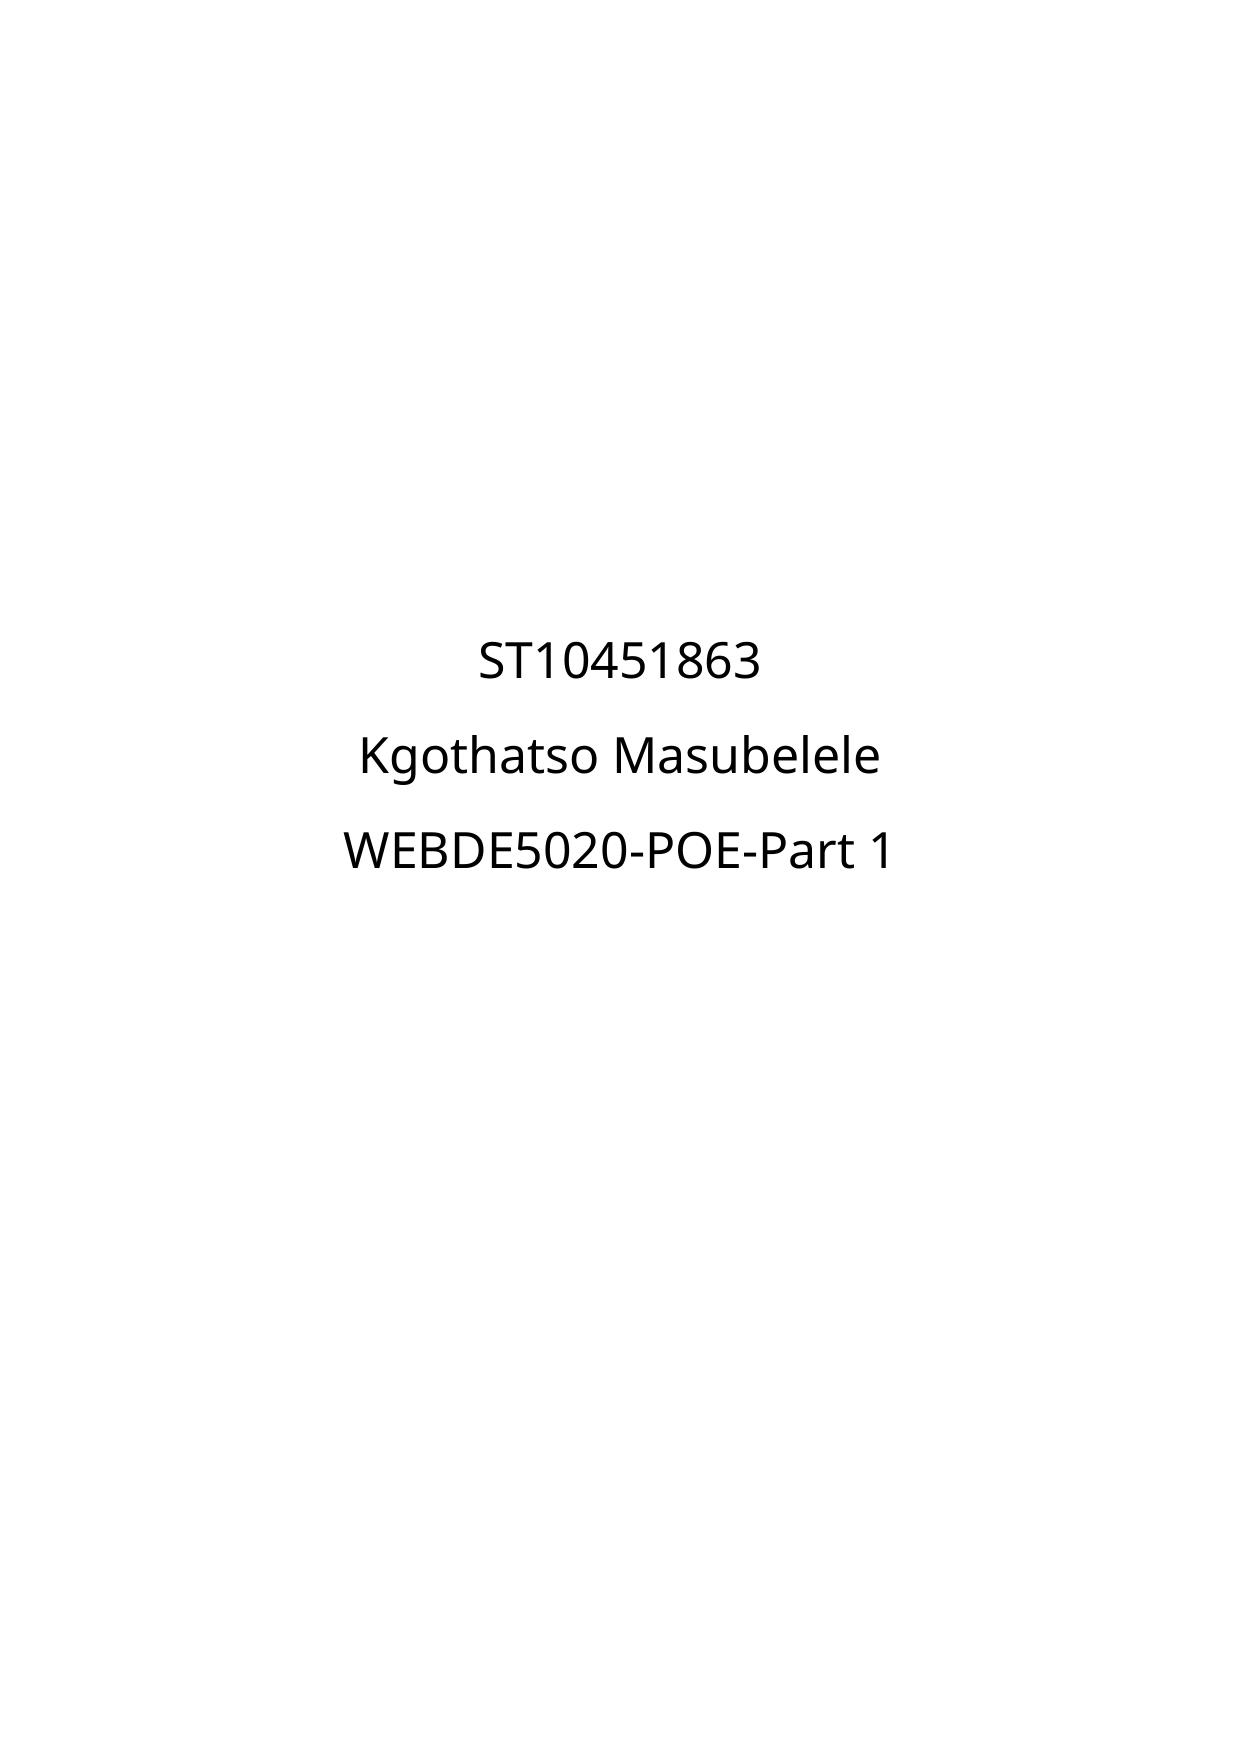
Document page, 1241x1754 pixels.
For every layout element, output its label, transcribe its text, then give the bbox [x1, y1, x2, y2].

text Kgothatso Masubelele [150, 720, 1090, 788]
text WEBDE5020-POE-Part 1 [150, 815, 1090, 883]
text ST10451863 [150, 625, 1090, 693]
